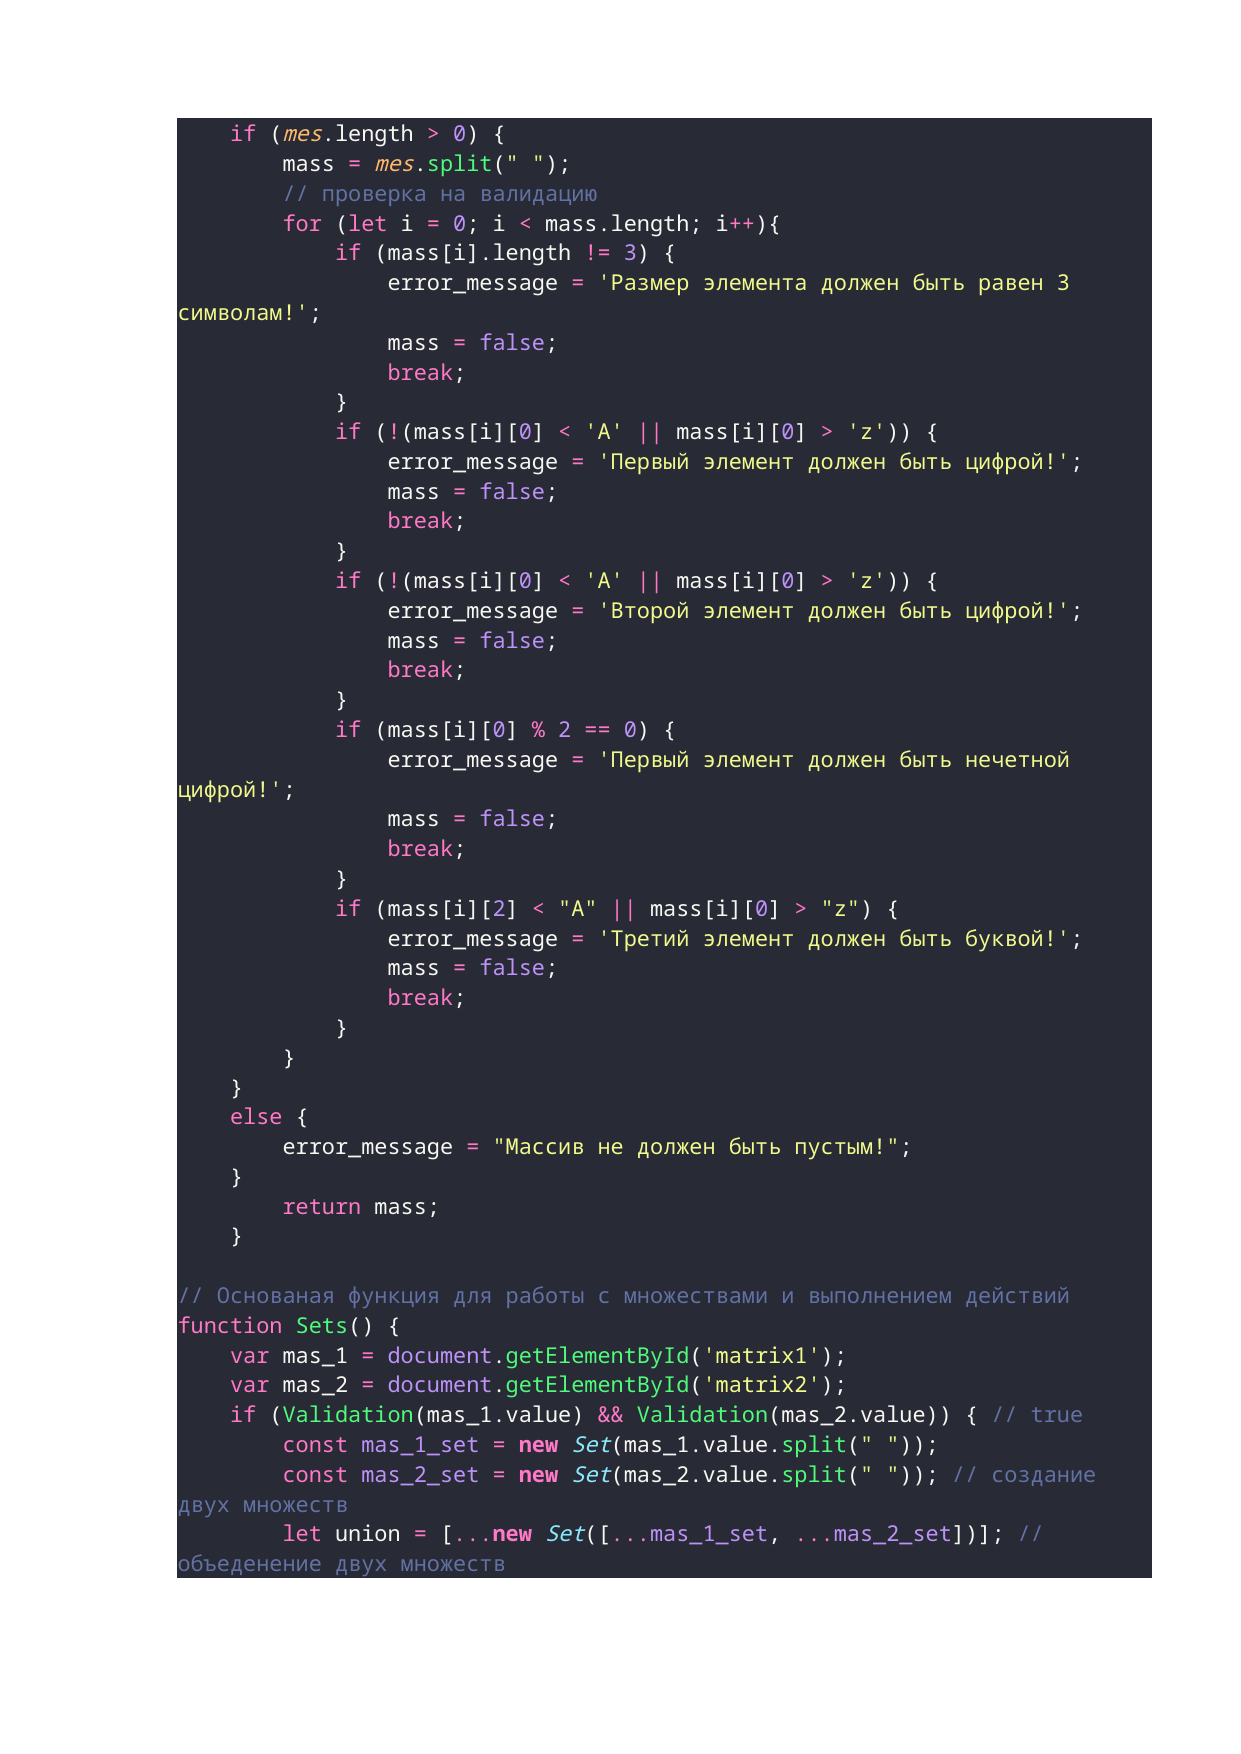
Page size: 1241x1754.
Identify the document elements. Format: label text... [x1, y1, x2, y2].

text } [177, 386, 1152, 416]
text } [177, 863, 1152, 893]
text mass = mes.split(" "); [177, 148, 1152, 178]
text break; [177, 654, 1152, 684]
text if (mass[i][2] < "A" || mass[i][0] > "z") { [177, 893, 1152, 922]
text } [177, 1012, 1152, 1042]
text else { [177, 1101, 1152, 1131]
text var mas_2 = document.getElementById('matrix2'); [177, 1369, 1152, 1399]
text mass = false; [177, 803, 1152, 833]
text } [177, 684, 1152, 714]
text mass = false; [177, 476, 1152, 505]
text } [177, 1161, 1152, 1191]
text error_message = 'Первый элемент должен быть цифрой!'; [177, 446, 1152, 476]
text break; [177, 356, 1152, 386]
text function Sets() { [177, 1310, 1152, 1339]
text var mas_1 = document.getElementById('matrix1'); [177, 1339, 1152, 1369]
text if (!(mass[i][0] < 'A' || mass[i][0] > 'z')) { [177, 416, 1152, 446]
text error_message = 'Первый элемент должен быть нечетной цифрой!'; [177, 744, 1152, 803]
text } [177, 1220, 1152, 1250]
text mass = false; [177, 952, 1152, 982]
text // проверка на валидацию [177, 178, 1152, 207]
text if (Validation(mas_1.value) && Validation(mas_2.value)) { // true [177, 1399, 1152, 1429]
text } [177, 535, 1152, 565]
text error_message = "Массив не должен быть пустым!"; [177, 1131, 1152, 1161]
text } [177, 1042, 1152, 1071]
text // Основаная функция для работы с множествами и выполнением действий [177, 1280, 1152, 1310]
text for (let i = 0; i < mass.length; i++){ [177, 207, 1152, 237]
text mass = false; [177, 327, 1152, 356]
text error_message = 'Второй элемент должен быть цифрой!'; [177, 595, 1152, 624]
text if (!(mass[i][0] < 'A' || mass[i][0] > 'z')) { [177, 565, 1152, 595]
text break; [177, 982, 1152, 1012]
text error_message = 'Третий элемент должен быть буквой!'; [177, 922, 1152, 952]
text if (mes.length > 0) { [177, 118, 1152, 148]
text } [177, 1071, 1152, 1101]
text mass = false; [177, 624, 1152, 654]
text break; [177, 505, 1152, 535]
text const mas_1_set = new Set(mas_1.value.split(" ")); [177, 1429, 1152, 1459]
text if (mass[i].length != 3) { [177, 237, 1152, 267]
text let union = [...new Set([...mas_1_set, ...mas_2_set])]; // объеденение двух множеств [177, 1518, 1152, 1578]
text return mass; [177, 1191, 1152, 1220]
text error_message = 'Размер элемента должен быть равен 3 символам!'; [177, 267, 1152, 327]
text break; [177, 833, 1152, 863]
text if (mass[i][0] % 2 == 0) { [177, 714, 1152, 744]
text const mas_2_set = new Set(mas_2.value.split(" ")); // создание двух множеств [177, 1459, 1152, 1518]
